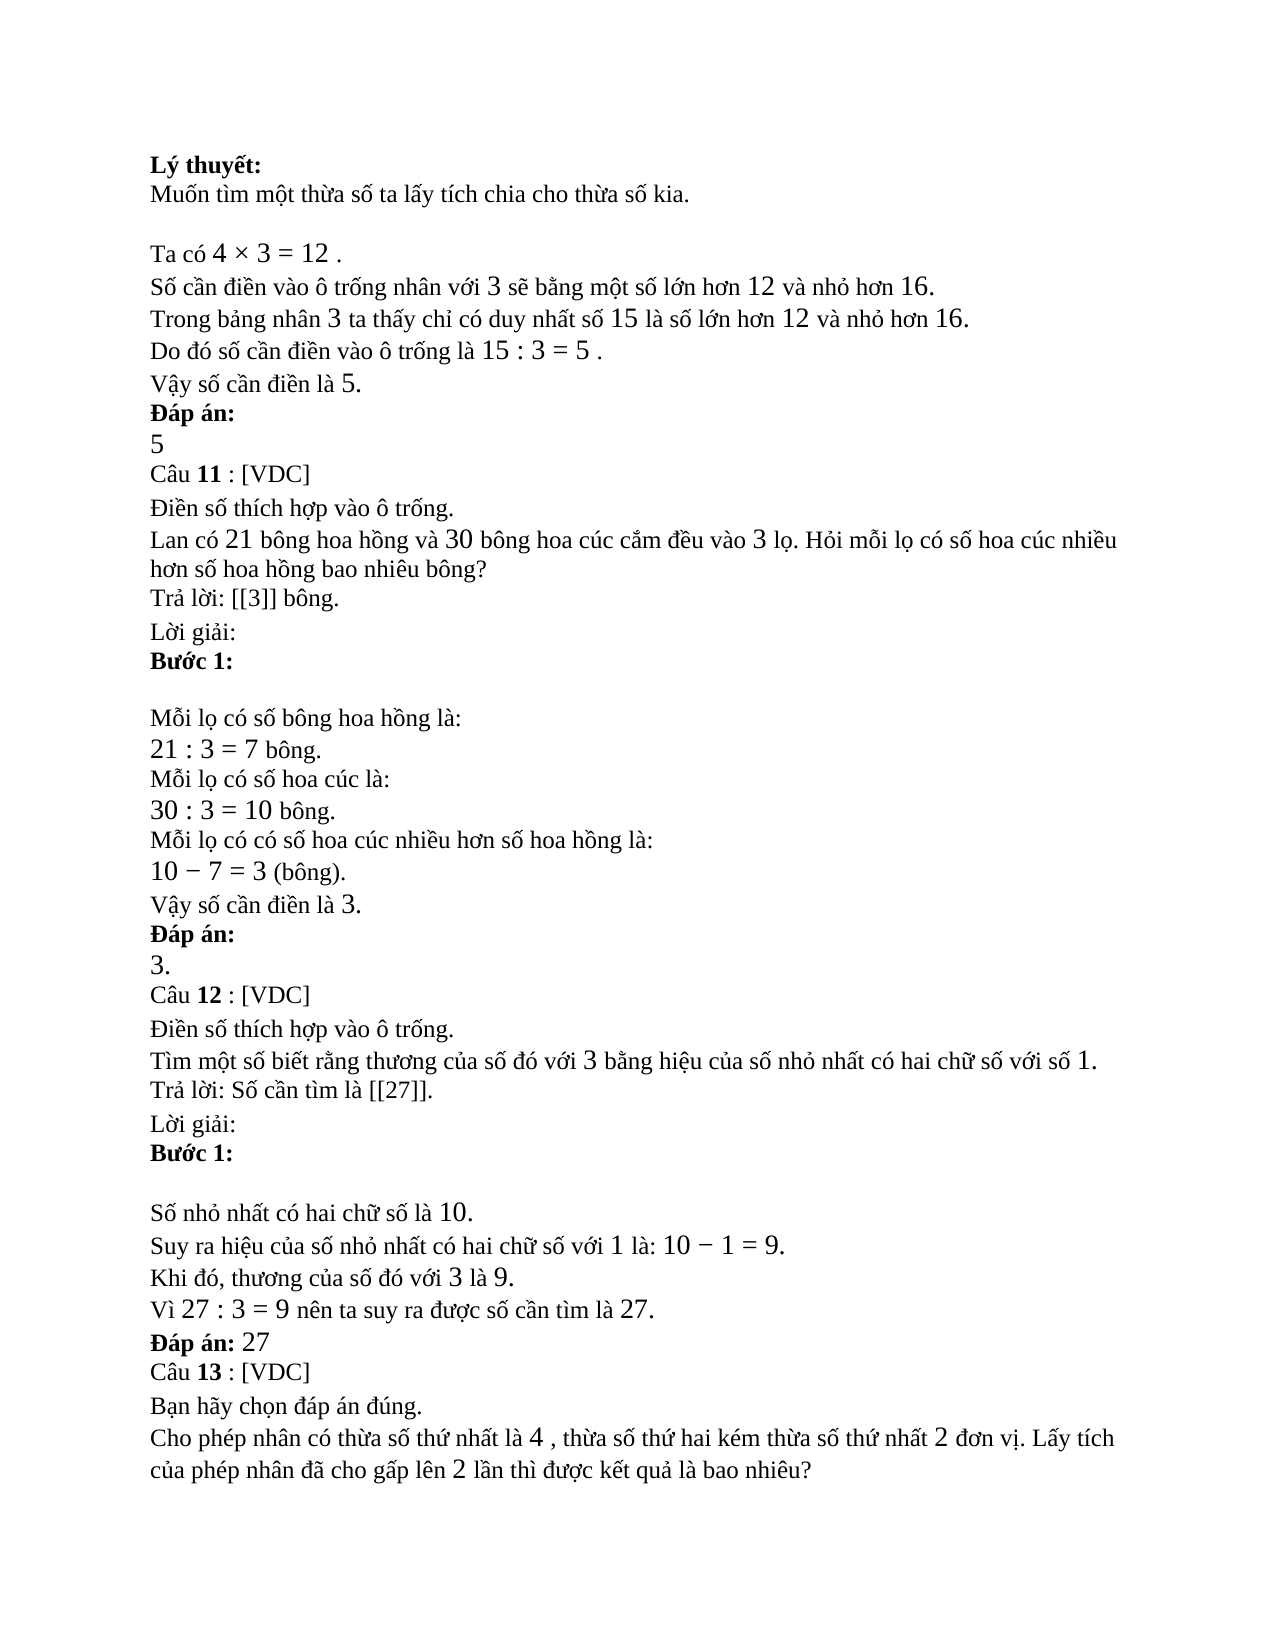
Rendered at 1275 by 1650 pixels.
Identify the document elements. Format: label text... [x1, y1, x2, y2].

text Bước 1: [150, 1138, 1125, 1167]
text Bạn hãy chọn đáp án đúng. Cho phép nhân có thừa số thứ nhất là 4 , thừa số thứ hai kém thừa số thứ nhất 2 đơn vị. Lấy tích của phép nhân đã cho gấp lên 2 lần thì được kết quả là bao nhiêu? [150, 1391, 1125, 1485]
text Mỗi lọ có số bông hoa hồng là: 21 : 3 = 7 bông. Mỗi lọ có số hoa cúc là: 30 : 3 = 10 bông. Mỗi lọ có có số hoa cúc nhiều hơn số hoa hồng là: 10 − 7 = 3 (bông). Vậy số cần điền là 3. Đáp án: 3. [150, 674, 1125, 980]
text Lời giải: [150, 617, 1125, 646]
text Câu 12 : [VDC] [150, 980, 1125, 1009]
text Điền số thích hợp vào ô trống. Lan có 21 bông hoa hồng và 30 bông hoa cúc cắm đều vào 3 lọ. Hỏi mỗi lọ có số hoa cúc nhiều hơn số hoa hồng bao nhiêu bông? Trả lời: [[3]] bông. [150, 493, 1125, 612]
text Số nhỏ nhất có hai chữ số là 10. Suy ra hiệu của số nhỏ nhất có hai chữ số với 1 là: 10 − 1 = 9. Khi đó, thương của số đó với 3 là 9. Vì 27 : 3 = 9 nên ta suy ra được số cần tìm là 27. Đáp án: 27 [150, 1167, 1125, 1357]
text Câu 11 : [VDC] [150, 459, 1125, 488]
text Câu 13 : [VDC] [150, 1357, 1125, 1386]
text Điền số thích hợp vào ô trống. Tìm một số biết rằng thương của số đó với 3 bằng hiệu của số nhỏ nhất có hai chữ số với số 1. Trả lời: Số cần tìm là [[27]]. [150, 1014, 1125, 1104]
text Lý thuyết: Muốn tìm một thừa số ta lấy tích chia cho thừa số kia. Ta có 4 × 3 = 12 . Số cần điền vào ô trống nhân với 3 sẽ bằng một số lớn hơn 12 và nhỏ hơn 16. Trong bảng nhân 3 ta thấy chỉ có duy nhất số 15 là số lớn hơn 12 và nhỏ hơn 16. Do đó số cần điền vào ô trống là 15 : 3 = 5 . Vậy số cần điền là 5. Đáp án: 5 [150, 150, 1125, 459]
text Bước 1: [150, 646, 1125, 674]
text Lời giải: [150, 1109, 1125, 1138]
